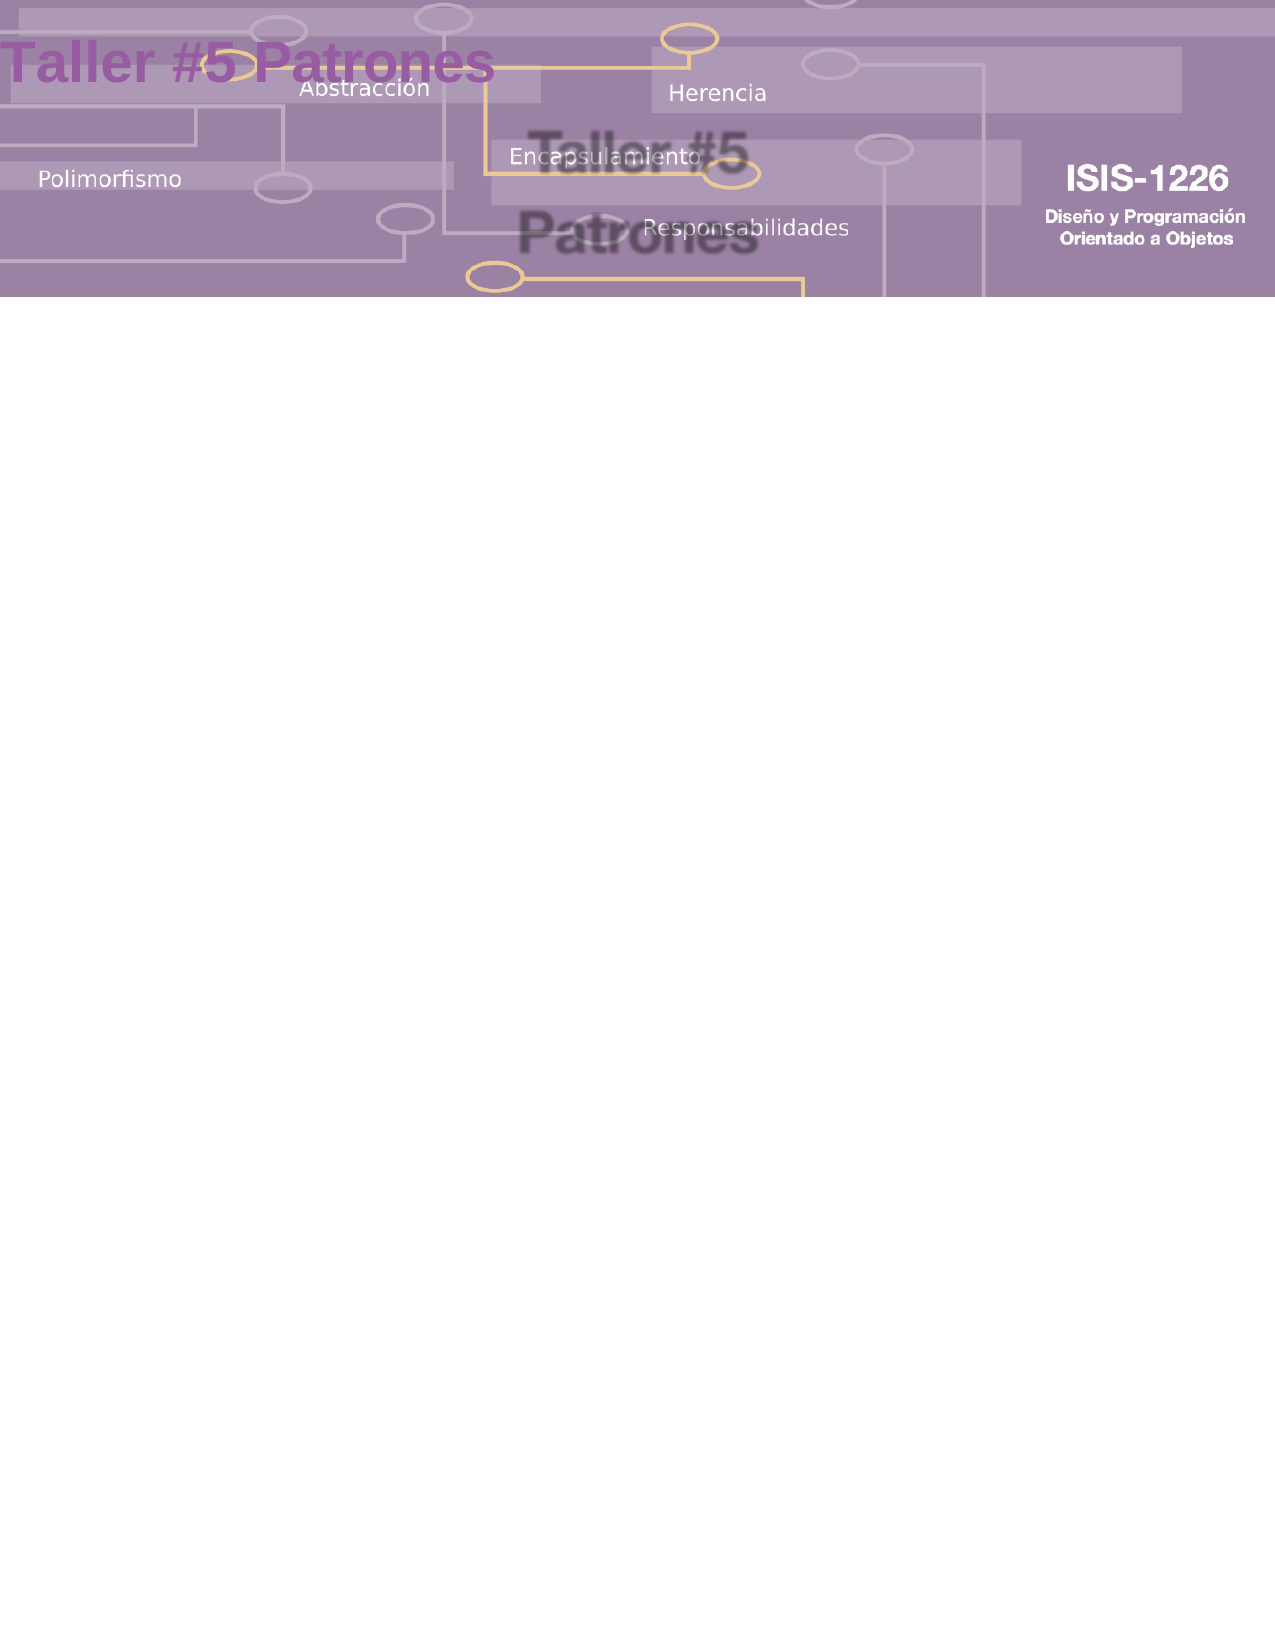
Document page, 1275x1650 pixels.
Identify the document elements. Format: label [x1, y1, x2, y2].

picture [0, 0, 1275, 310]
